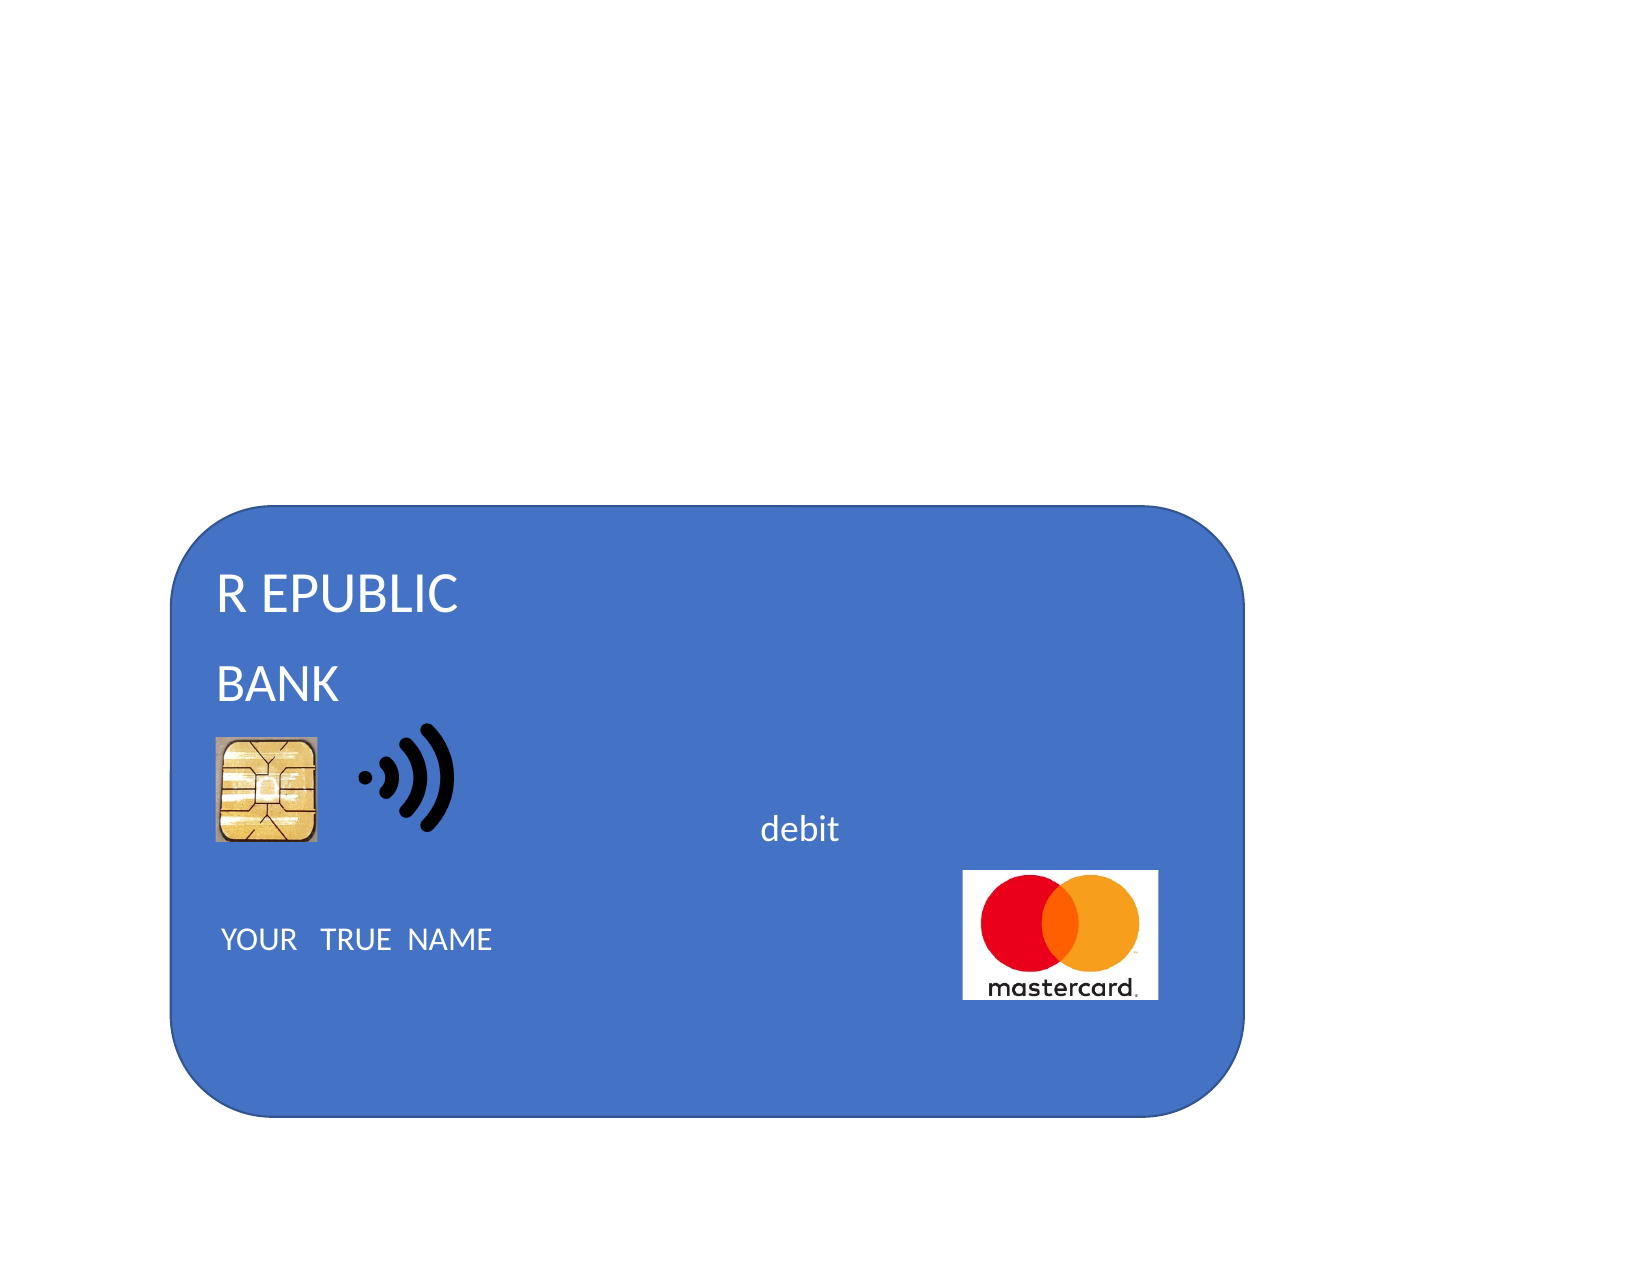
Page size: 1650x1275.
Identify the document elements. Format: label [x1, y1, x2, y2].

picture [359, 724, 454, 832]
picture [962, 870, 1159, 1000]
picture [215, 737, 318, 842]
